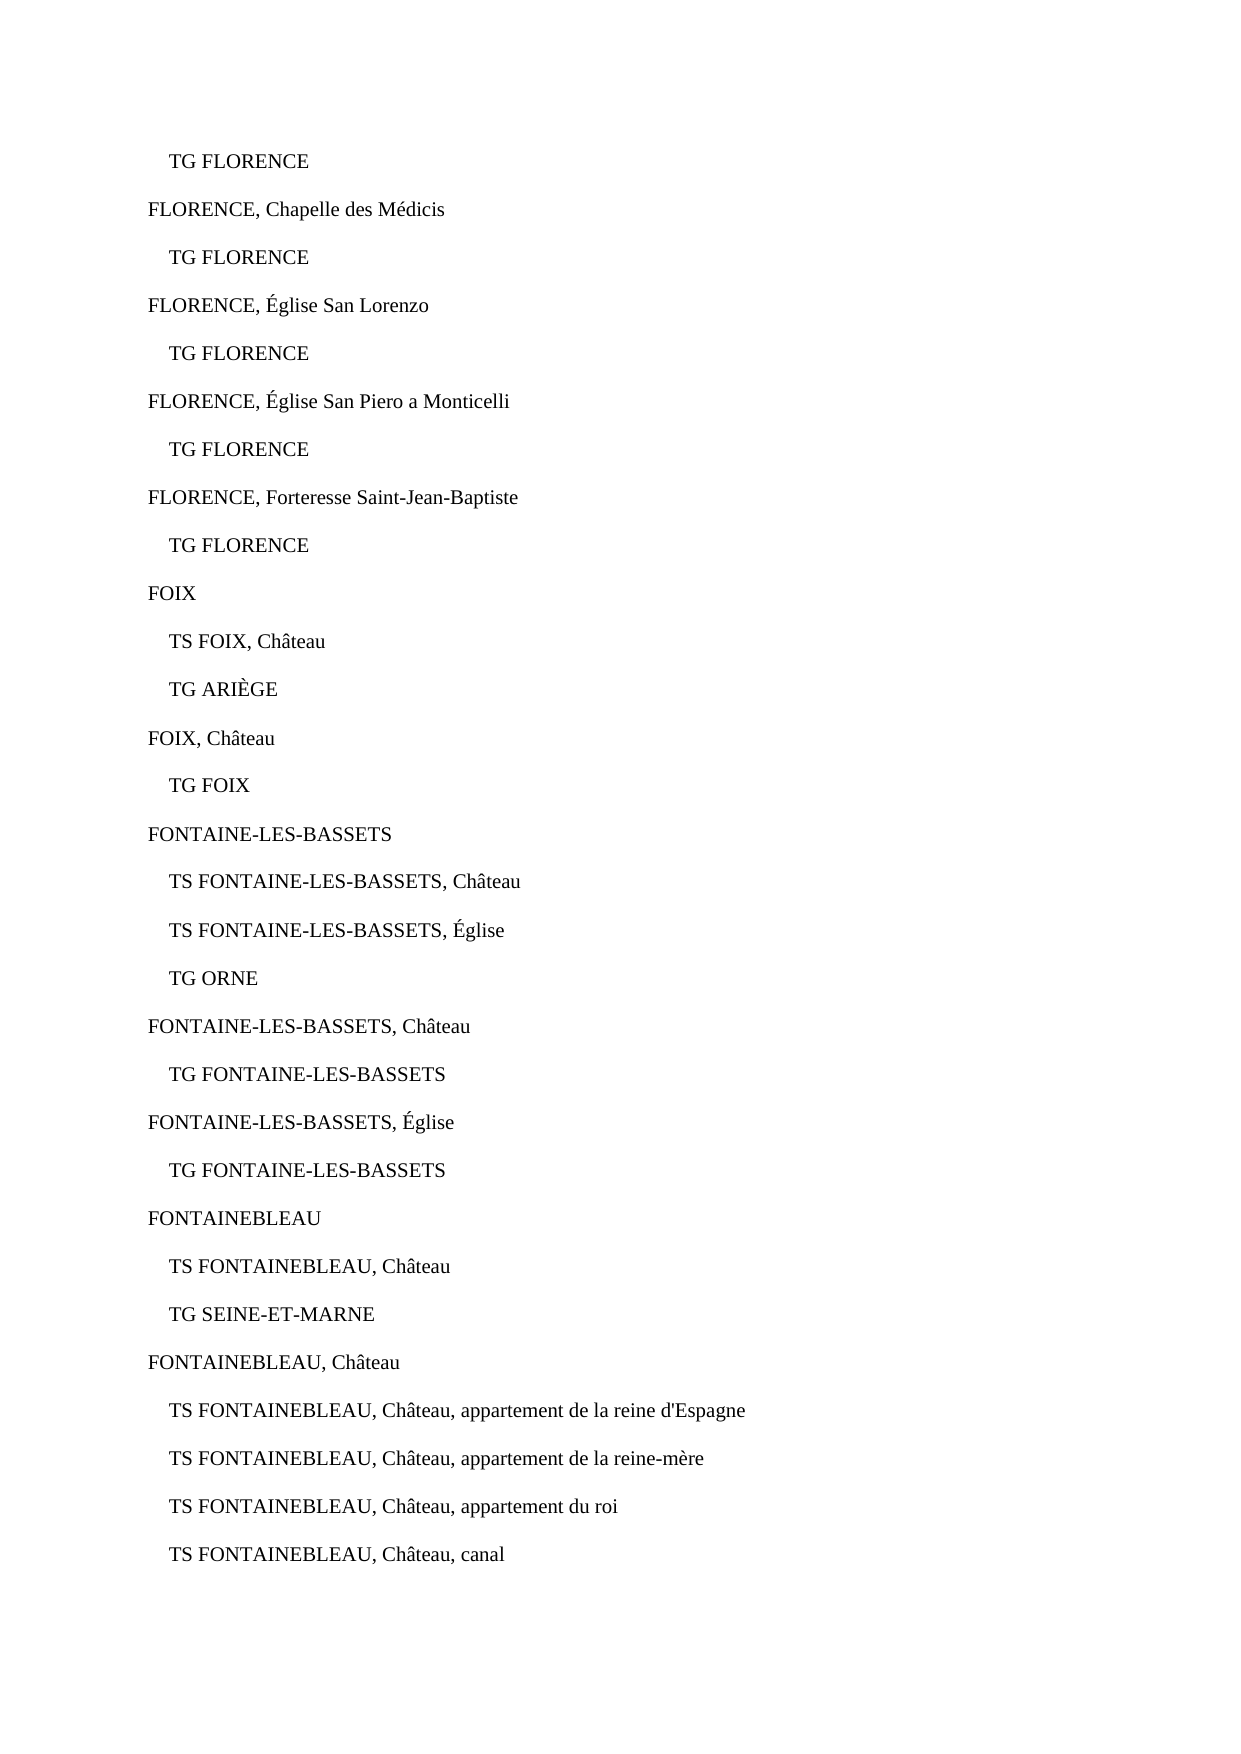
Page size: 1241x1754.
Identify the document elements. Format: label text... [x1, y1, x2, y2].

table_cell FOIX, Château [146, 724, 1103, 772]
table_cell TG FLORENCE [146, 532, 1103, 580]
table_cell FONTAINE-LES-BASSETS [146, 820, 1103, 868]
table_cell FONTAINEBLEAU [146, 1204, 1103, 1252]
table_cell TG FLORENCE [146, 148, 1103, 196]
table_cell FOIX [146, 580, 1103, 628]
table_cell FONTAINE-LES-BASSETS, Château [146, 1012, 1103, 1060]
table_cell TG ARIÈGE [146, 676, 1103, 724]
table_cell TS FONTAINEBLEAU, Château, appartement de la reine-mère [146, 1444, 1103, 1492]
table_cell TG FLORENCE [146, 436, 1103, 484]
table_cell FONTAINEBLEAU, Château [146, 1348, 1103, 1396]
table_cell TG FLORENCE [146, 340, 1103, 388]
table_cell TG FLORENCE [146, 244, 1103, 292]
table_cell FLORENCE, Chapelle des Médicis [146, 196, 1103, 244]
table_cell TG ORNE [146, 964, 1103, 1012]
table_cell TS FONTAINEBLEAU, Château, appartement de la reine d'Espagne [146, 1396, 1103, 1444]
table_cell TG FONTAINE-LES-BASSETS [146, 1060, 1103, 1108]
table_cell TS FONTAINE-LES-BASSETS, Église [146, 916, 1103, 964]
table_cell TS FOIX, Château [146, 628, 1103, 676]
table_cell TS FONTAINE-LES-BASSETS, Château [146, 868, 1103, 916]
table_cell TS FONTAINEBLEAU, Château, appartement du roi [146, 1492, 1103, 1540]
table_cell FLORENCE, Église San Piero a Monticelli [146, 388, 1103, 436]
table_cell TG FOIX [146, 772, 1103, 820]
table_cell TG SEINE-ET-MARNE [146, 1300, 1103, 1348]
table_cell FONTAINE-LES-BASSETS, Église [146, 1108, 1103, 1156]
table_cell TS FONTAINEBLEAU, Château, canal [146, 1540, 1103, 1588]
table_cell FLORENCE, Église San Lorenzo [146, 292, 1103, 340]
table_cell FLORENCE, Forteresse Saint-Jean-Baptiste [146, 484, 1103, 532]
table_cell TG FONTAINE-LES-BASSETS [146, 1156, 1103, 1204]
table_cell TS FONTAINEBLEAU, Château [146, 1252, 1103, 1300]
